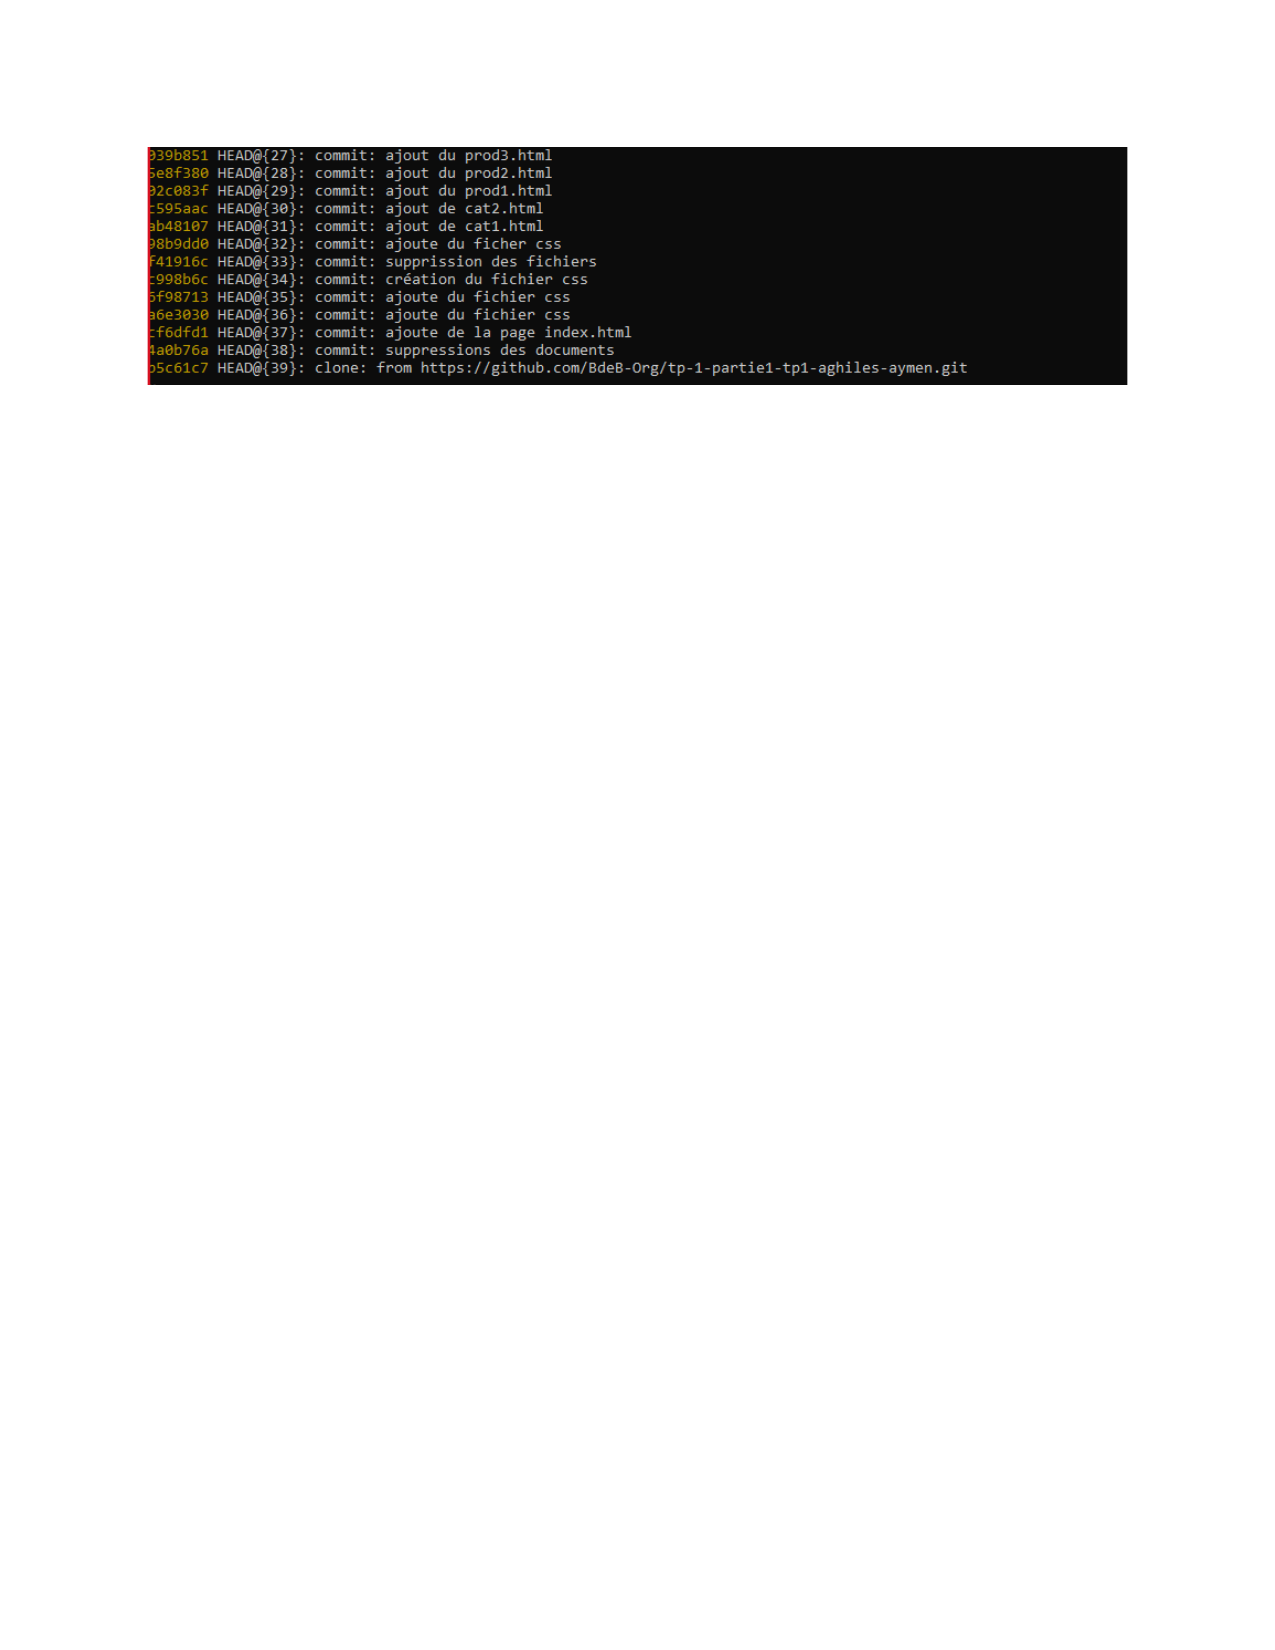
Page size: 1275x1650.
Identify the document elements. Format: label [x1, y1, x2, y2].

picture [147, 147, 1128, 385]
